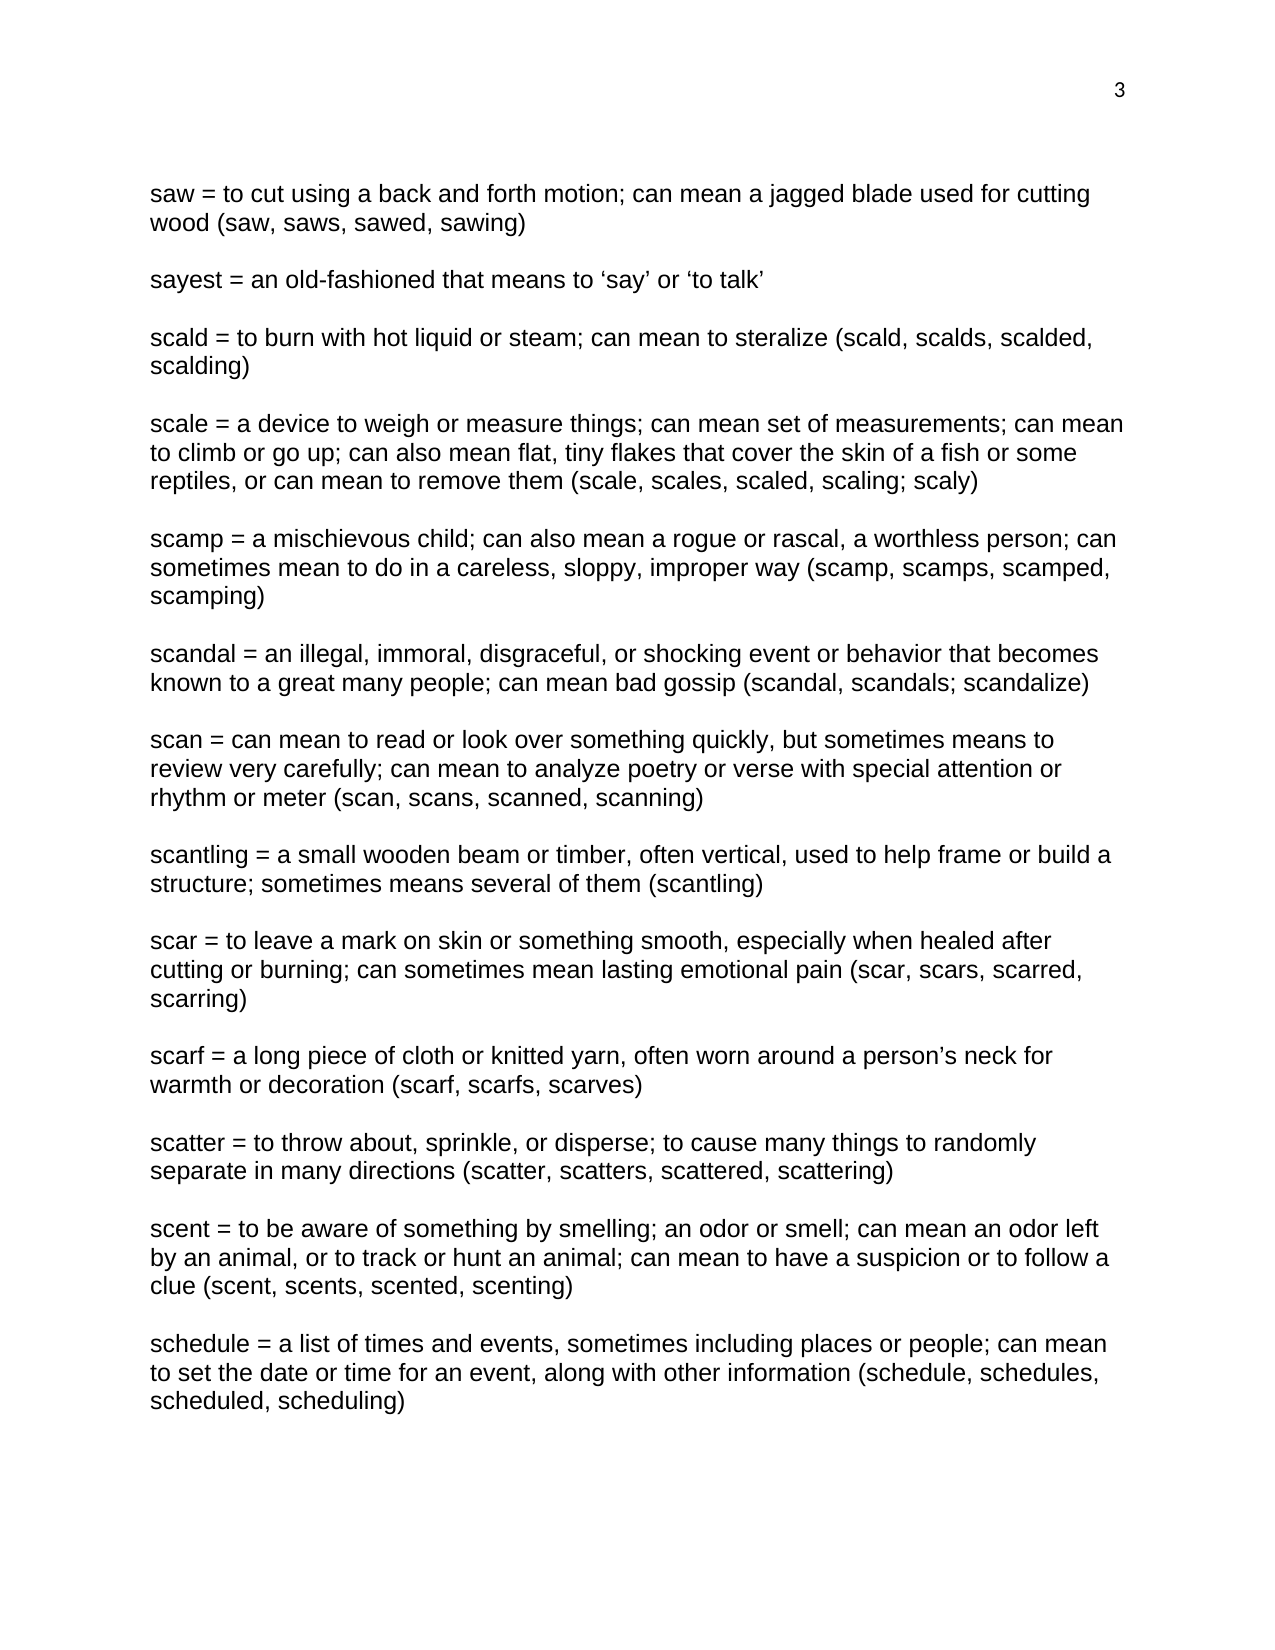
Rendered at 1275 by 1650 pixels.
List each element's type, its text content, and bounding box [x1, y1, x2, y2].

text scamp = a mischievous child; can also mean a rogue or rascal, a worthless person; can sometimes mean to do in a careless, sloppy, improper way (scamp, scamps, scamped, scamping) [150, 524, 1125, 610]
text sayest = an old-fashioned that means to ‘say’ or ‘to talk’ [150, 265, 1125, 294]
text scent = to be aware of something by smelling; an odor or smell; can mean an odor left by an animal, or to track or hunt an animal; can mean to have a suspicion or to follow a clue (scent, scents, scented, scenting) [150, 1214, 1125, 1300]
text scar = to leave a mark on skin or something smooth, especially when healed after cutting or burning; can sometimes mean lasting emotional pain (scar, scars, scarred, scarring) [150, 926, 1125, 1012]
text saw = to cut using a back and forth motion; can mean a jagged blade used for cutting wood (saw, saws, sawed, sawing) [150, 179, 1125, 236]
text scarf = a long piece of cloth or knitted yarn, often worn around a person’s neck for warmth or decoration (scarf, scarfs, scarves) [150, 1041, 1125, 1099]
text scatter = to throw about, sprinkle, or disperse; to cause many things to randomly separate in many directions (scatter, scatters, scattered, scattering) [150, 1127, 1125, 1185]
text scald = to burn with hot liquid or steam; can mean to steralize (scald, scalds, scalded, scalding) [150, 322, 1125, 380]
text scan = can mean to read or look over something quickly, but sometimes means to review very carefully; can mean to analyze poetry or verse with special attention or rhythm or meter (scan, scans, scanned, scanning) [150, 725, 1125, 811]
text scale = a device to weigh or measure things; can mean set of measurements; can mean to climb or go up; can also mean flat, tiny flakes that cover the skin of a fish or some reptiles, or can mean to remove them (scale, scales, scaled, scaling; scaly) [150, 409, 1125, 495]
text scantling = a small wooden beam or timber, often vertical, used to help frame or build a structure; sometimes means several of them (scantling) [150, 840, 1125, 897]
text scandal = an illegal, immoral, disgraceful, or shocking event or behavior that becomes known to a great many people; can mean bad gossip (scandal, scandals; scandalize) [150, 639, 1125, 696]
text schedule = a list of times and events, sometimes including places or people; can mean to set the date or time for an event, along with other information (schedule, schedules, scheduled, scheduling) [150, 1329, 1125, 1415]
